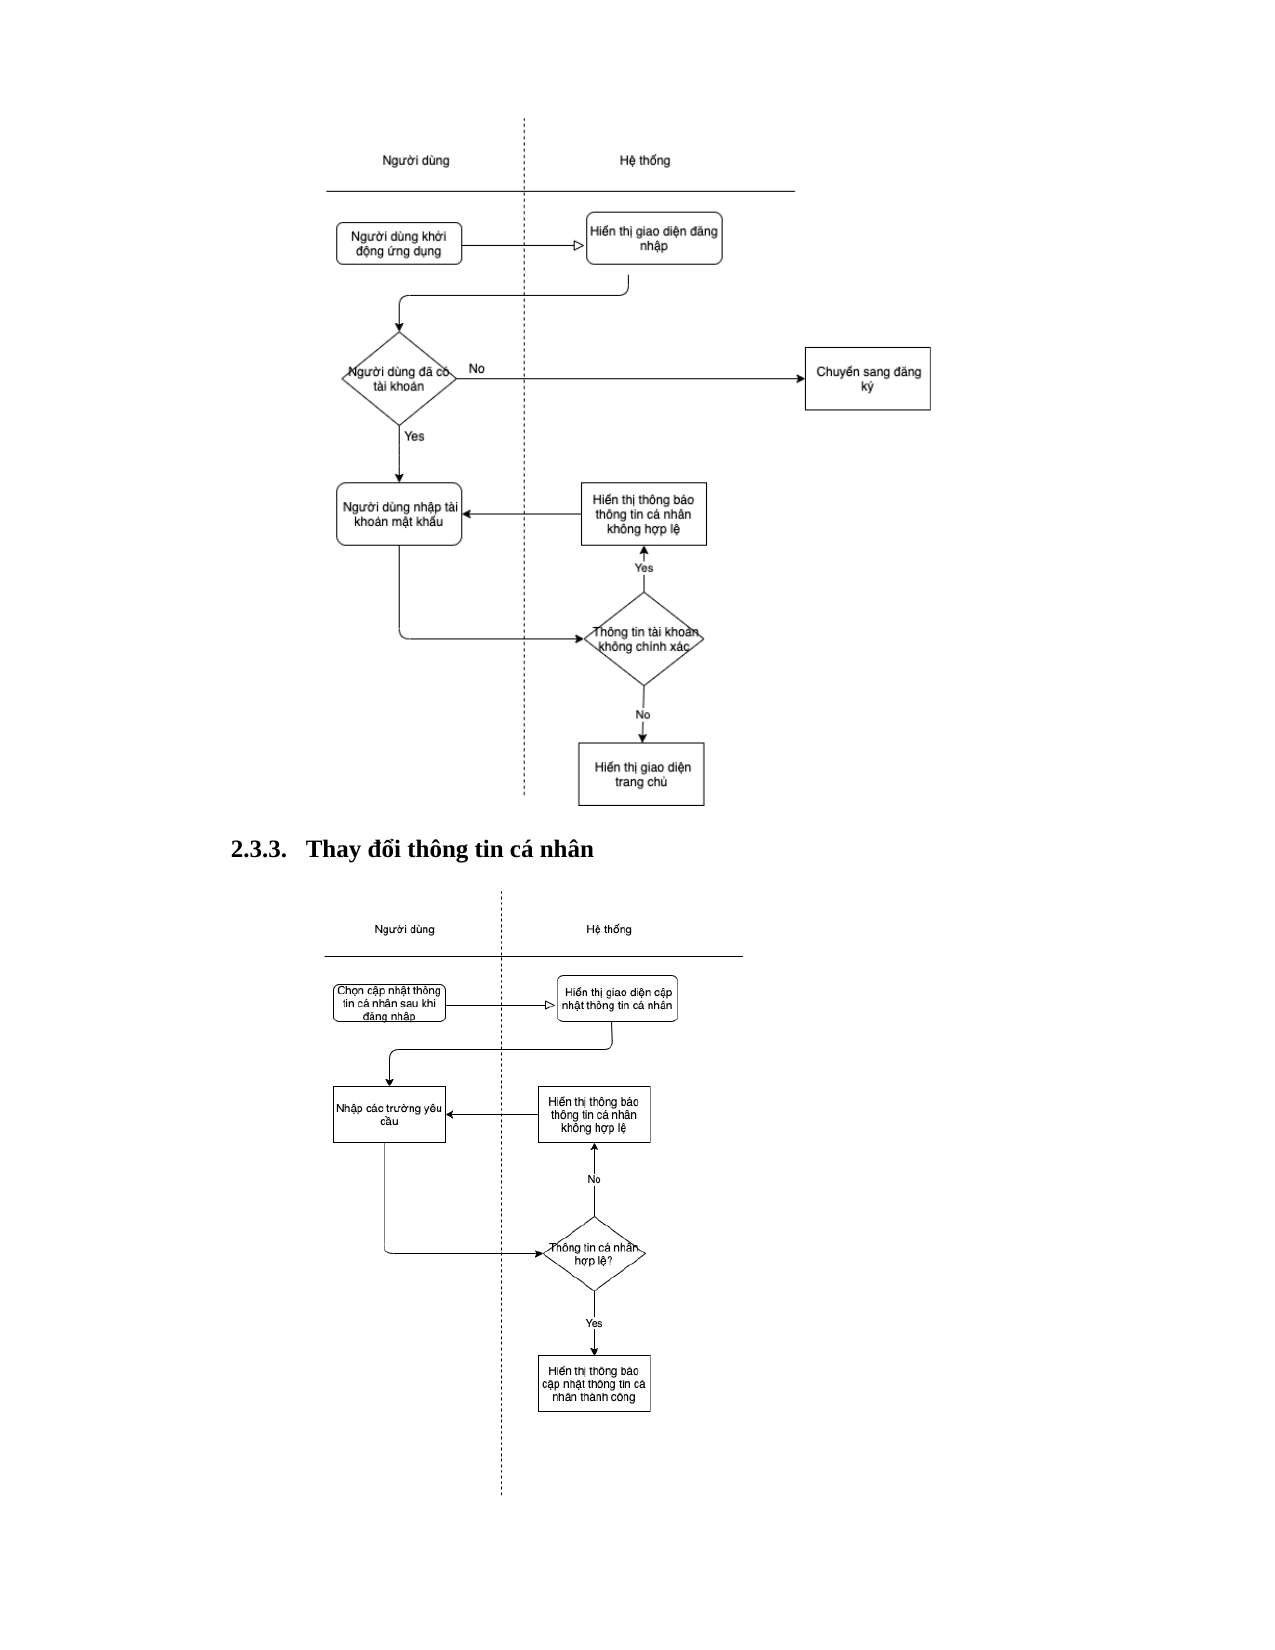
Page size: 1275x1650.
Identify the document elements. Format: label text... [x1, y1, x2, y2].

picture [305, 118, 931, 806]
picture [305, 891, 744, 1496]
list Thay đổi thông tin cá nhân [231, 834, 1157, 862]
